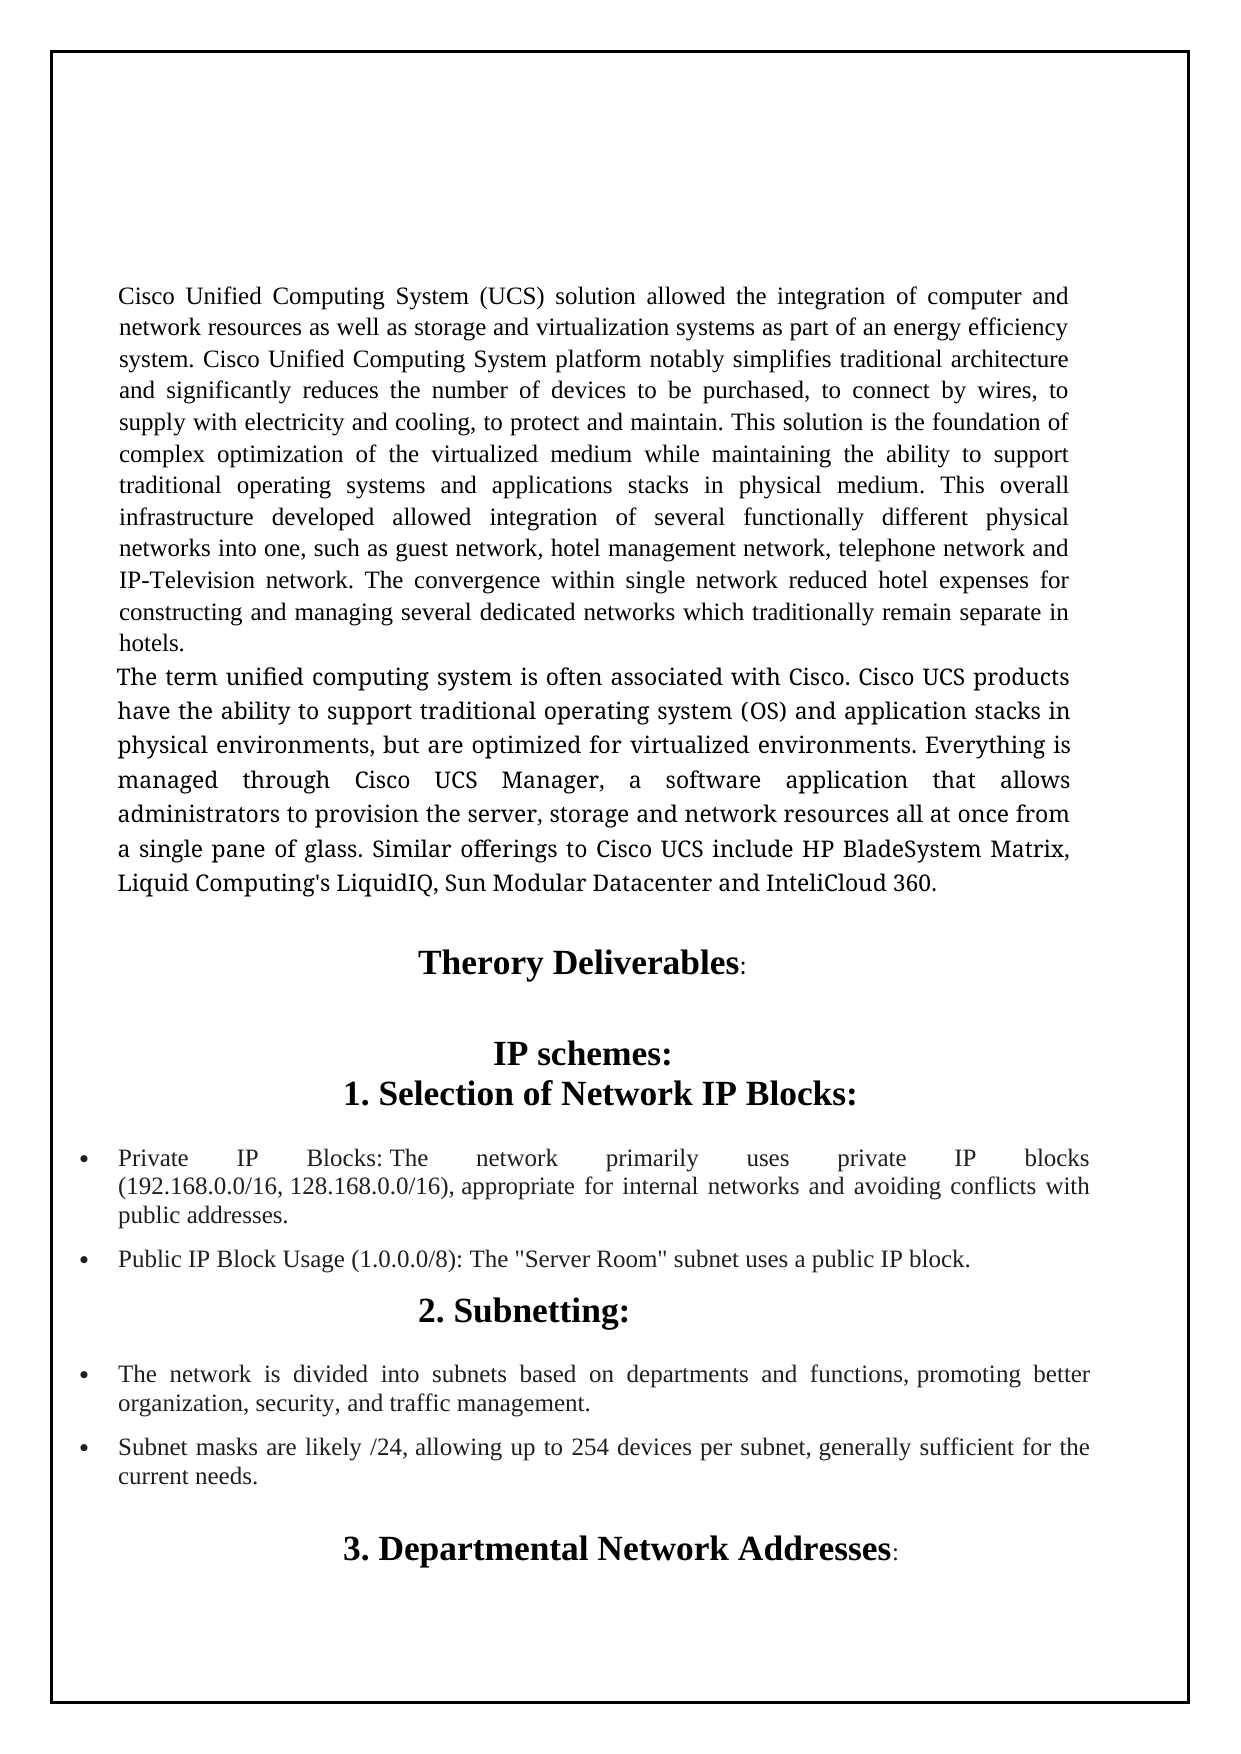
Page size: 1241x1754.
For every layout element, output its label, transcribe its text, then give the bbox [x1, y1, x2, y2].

list The network is divided into subnets based on departments and functions, promoting better organization, security, and traffic management. [80, 1359, 1090, 1416]
subtitle 1. Selection of Network IP Blocks: [343, 1073, 1090, 1113]
text The term unified computing system is often associated with Cisco. Cisco UCS products have the ability to support traditional operating system (OS) and application stacks in physical environments, but are optimized for virtualized environments. Everything is managed through Cisco UCS Manager, a software application that allows administrators to provision the server, storage and network resources all at once from a single pane of glass. Similar offerings to Cisco UCS include HP BladeSystem Matrix, Liquid Computing's LiquidIQ, Sun Modular Datacenter and InteliCloud 360. [116, 661, 1071, 898]
list Private IP Blocks: The network primarily uses private IP blocks (192.168.0.0/16, 128.168.0.0/16), appropriate for internal networks and avoiding conflicts with public addresses. [80, 1143, 1090, 1229]
list Subnet masks are likely /24, allowing up to 254 devices per subnet, generally sufficient for the current needs. [80, 1432, 1090, 1489]
subtitle 2. Subnetting: [418, 1289, 1090, 1330]
text Cisco Unified Computing System (UCS) solution allowed the integration of computer and network resources as well as storage and virtualization systems as part of an energy efficiency system. Cisco Unified Computing System platform notably simplifies traditional architecture and significantly reduces the number of devices to be purchased, to connect by wires, to supply with electricity and cooling, to protect and maintain. This solution is the foundation of complex optimization of the virtualized medium while maintaining the ability to support traditional operating systems and applications stacks in physical medium. This overall infrastructure developed allowed integration of several functionally different physical networks into one, such as guest network, hotel management network, telephone network and IP-Television network. The convergence within single network reduced hotel expenses for constructing and managing several dedicated networks which traditionally remain separate in hotels. [118, 281, 1070, 657]
subtitle IP schemes: [493, 1032, 1090, 1073]
text 3. Departmental Network Addresses: [343, 1527, 1090, 1568]
list Public IP Block Usage (1.0.0.0/8): The "Server Room" subnet uses a public IP block. [80, 1244, 1090, 1273]
text Therory Deliverables: [418, 942, 1071, 982]
